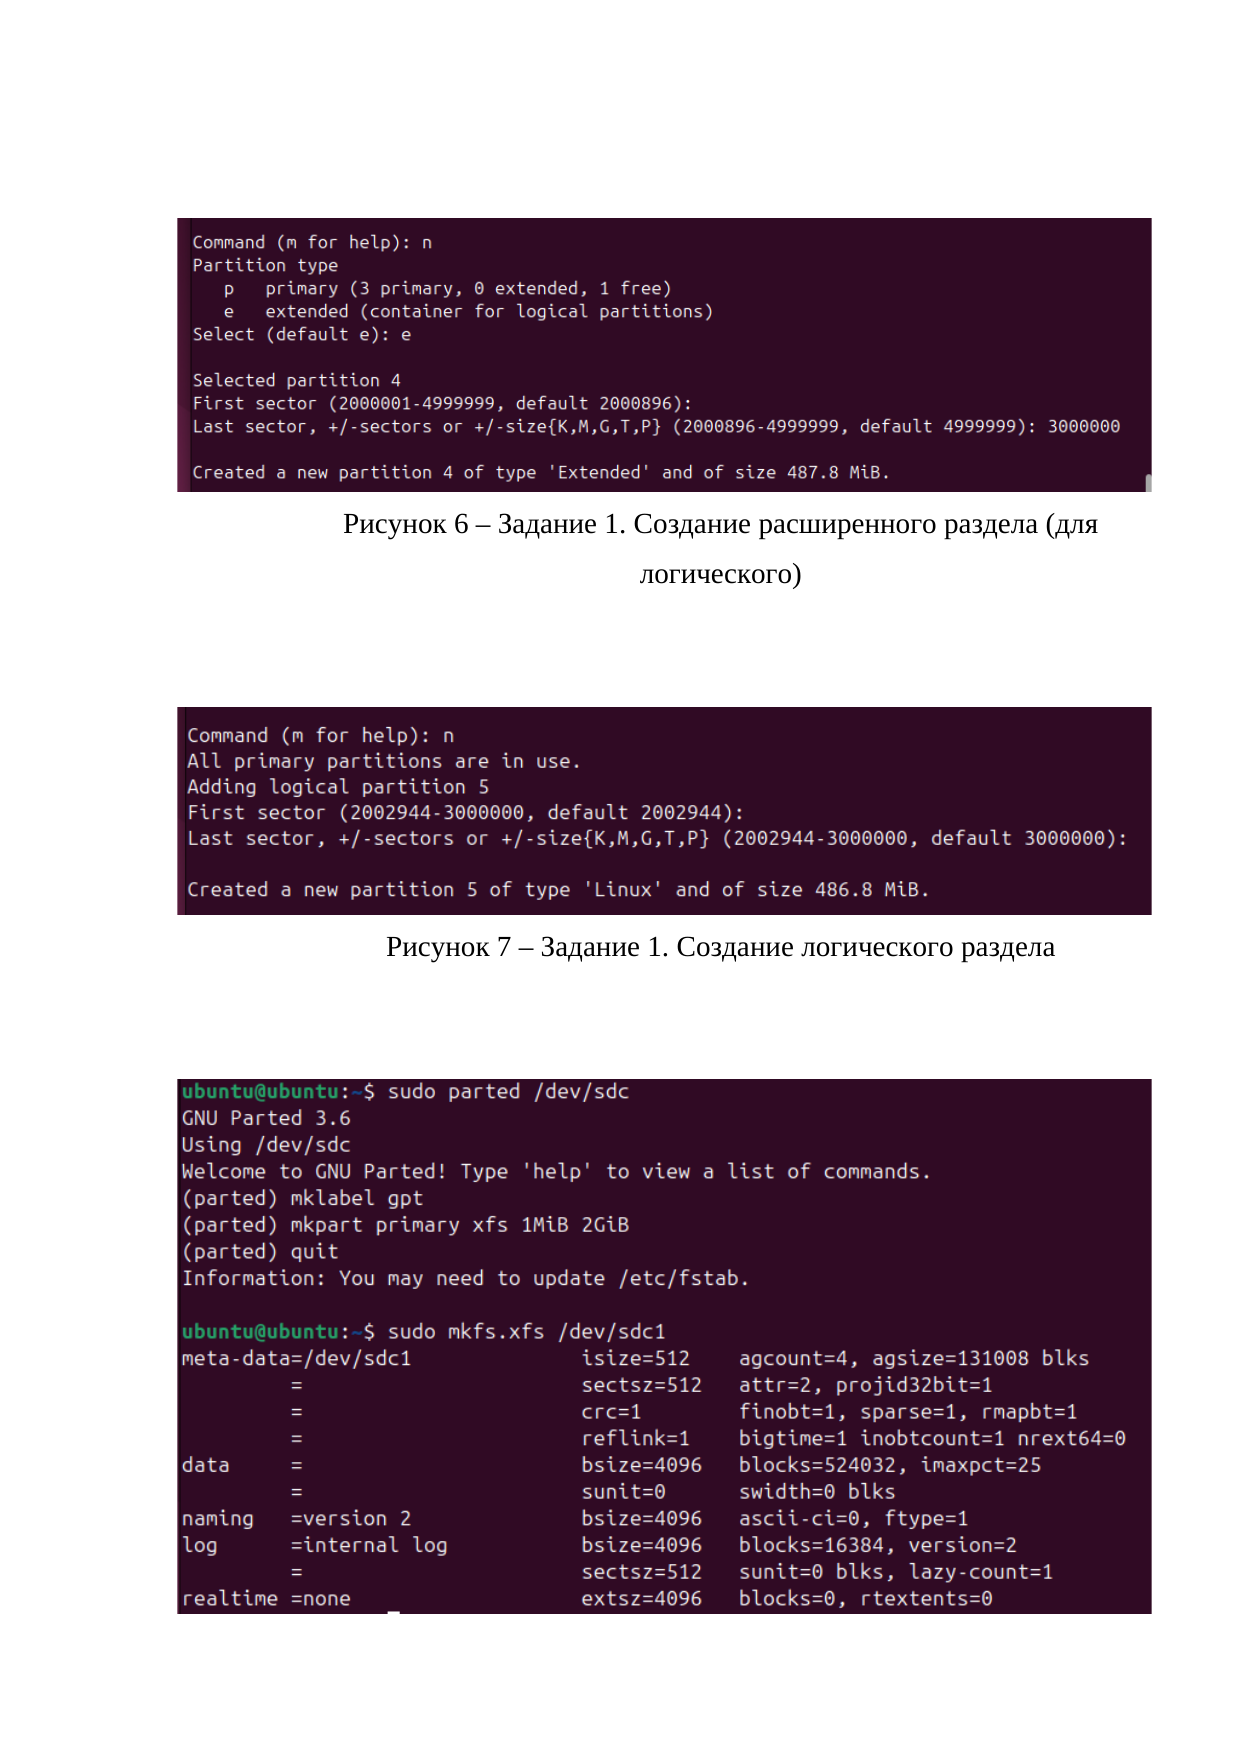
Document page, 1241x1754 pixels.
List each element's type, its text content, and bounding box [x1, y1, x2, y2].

picture [177, 707, 1152, 915]
list Рисунок 6 – Задание 1. Создание расширенного раздела (для логического) [290, 506, 1152, 589]
list Рисунок 7 – Задание 1. Создание логического раздела [290, 929, 1152, 962]
picture [177, 218, 1152, 492]
picture [177, 1079, 1152, 1614]
